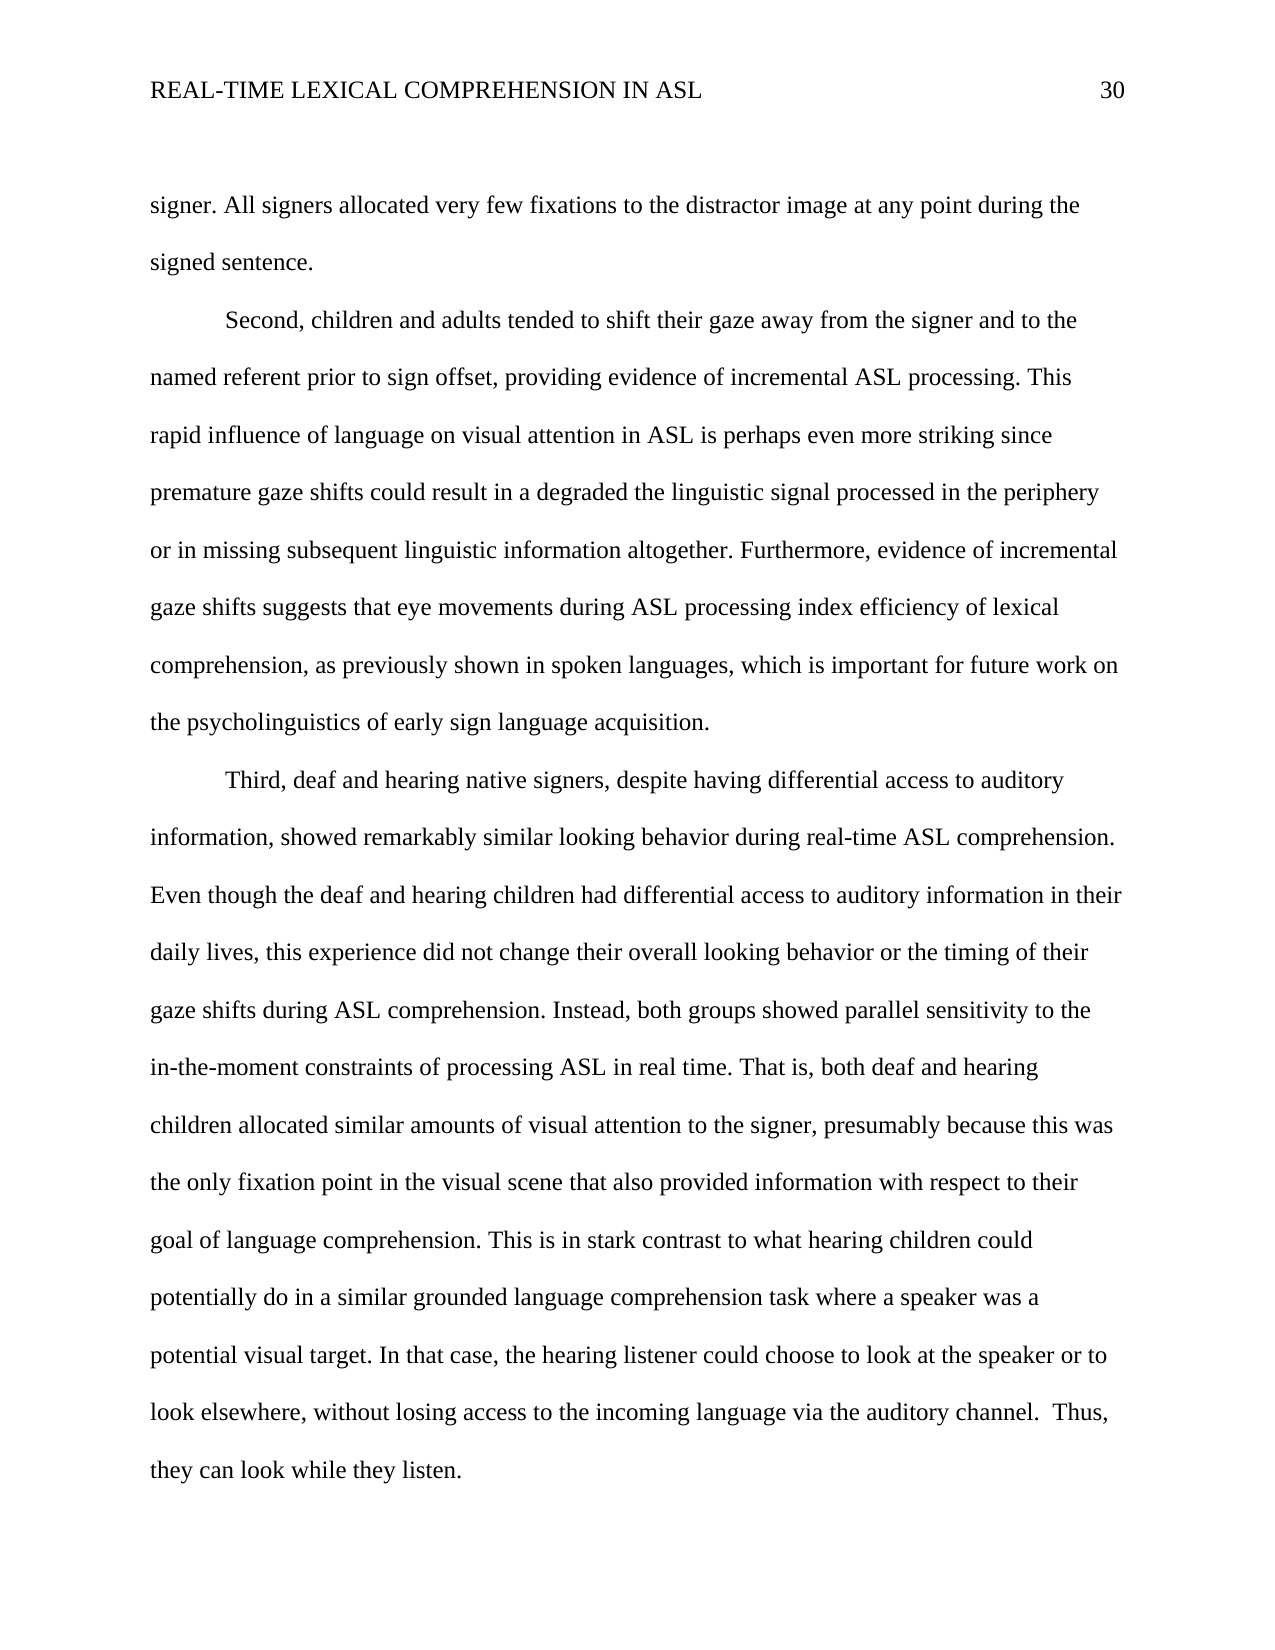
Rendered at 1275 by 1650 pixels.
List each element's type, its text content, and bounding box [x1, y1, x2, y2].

text Third, deaf and hearing native signers, despite having differential access to auditory information, showed remarkably similar looking behavior during real-time ASL comprehension. Even though the deaf and hearing children had differential access to auditory information in their daily lives, this experience did not change their overall looking behavior or the timing of their gaze shifts during ASL comprehension. Instead, both groups showed parallel sensitivity to the in-the-moment constraints of processing ASL in real time. That is, both deaf and hearing children allocated similar amounts of visual attention to the signer, presumably because this was the only fixation point in the visual scene that also provided information with respect to their goal of language comprehension. This is in stark contrast to what hearing children could potentially do in a similar grounded language comprehension task where a speaker was a potential visual target. In that case, the hearing listener could choose to look at the speaker or to look elsewhere, without losing access to the incoming language via the auditory channel. Thus, they can look while they listen. [150, 765, 1125, 1484]
text Second, children and adults tended to shift their gaze away from the signer and to the named referent prior to sign offset, providing evidence of incremental ASL processing. This rapid influence of language on visual attention in ASL is perhaps even more striking since premature gaze shifts could result in a degraded the linguistic signal processed in the periphery or in missing subsequent linguistic information altogether. Furthermore, evidence of incremental gaze shifts suggests that eye movements during ASL processing index efficiency of lexical comprehension, as previously shown in spoken languages, which is important for future work on the psycholinguistics of early sign language acquisition. [150, 305, 1125, 736]
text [150, 190, 1125, 276]
